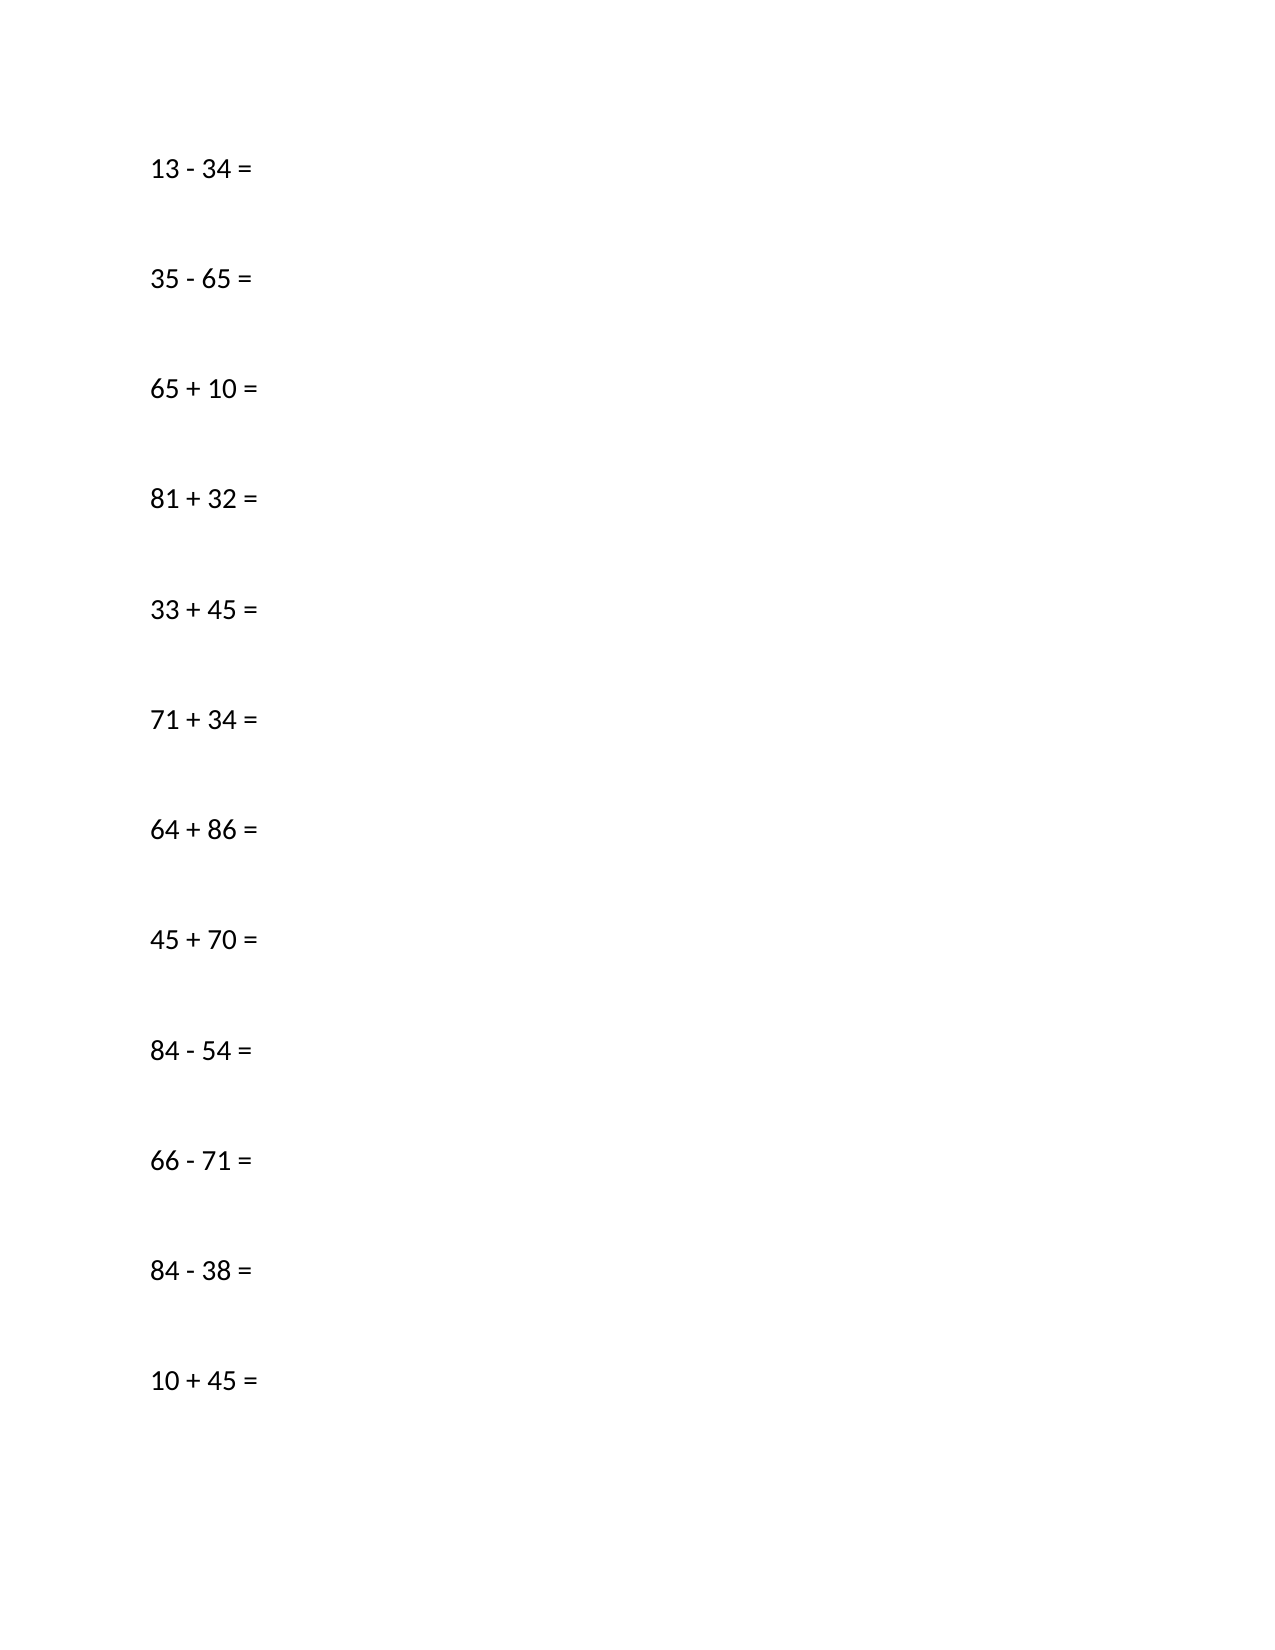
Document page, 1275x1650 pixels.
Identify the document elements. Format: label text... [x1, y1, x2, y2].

text 33 + 45 = [150, 591, 1125, 626]
text 84 - 38 = [150, 1252, 1125, 1288]
text 13 - 34 = [150, 150, 1125, 186]
text 81 + 32 = [150, 481, 1125, 516]
text 10 + 45 = [150, 1362, 1125, 1398]
text 66 - 71 = [150, 1142, 1125, 1177]
text 65 + 10 = [150, 370, 1125, 406]
text 45 + 70 = [150, 921, 1125, 957]
text 64 + 86 = [150, 811, 1125, 847]
text 35 - 65 = [150, 260, 1125, 296]
text 84 - 54 = [150, 1032, 1125, 1067]
text 71 + 34 = [150, 701, 1125, 737]
